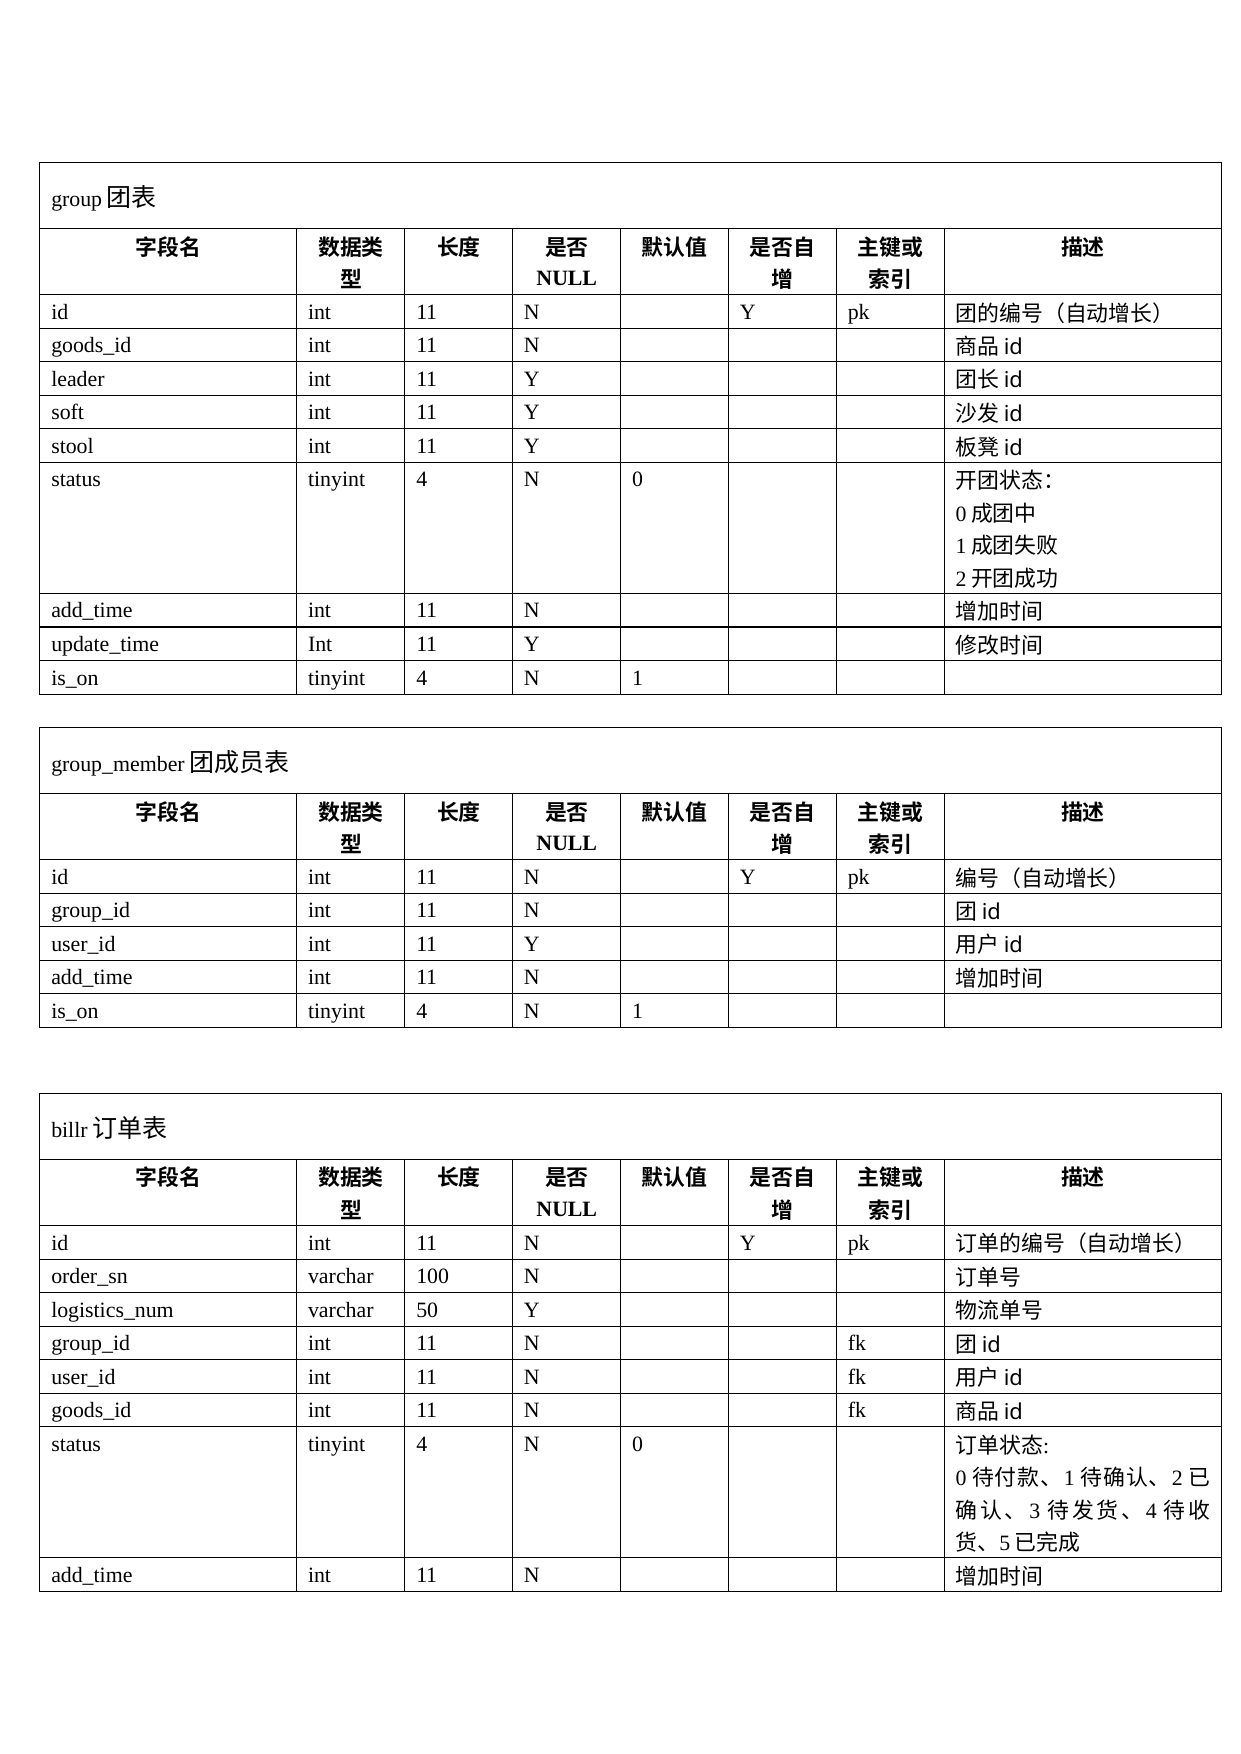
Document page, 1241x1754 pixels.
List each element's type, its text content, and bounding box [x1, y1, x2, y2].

table_cell 11 [405, 429, 512, 462]
table_cell varchar [297, 1260, 404, 1292]
table_cell N [513, 1226, 620, 1258]
table_cell [621, 1394, 728, 1426]
table_cell [729, 894, 836, 926]
table_cell tinyint [297, 1427, 404, 1557]
table_cell [621, 594, 728, 626]
table_cell [621, 1226, 728, 1258]
table_cell is_on [40, 994, 296, 1027]
table_cell N [513, 860, 620, 893]
table_cell soft [40, 396, 296, 428]
table_cell stool [40, 429, 296, 462]
table_cell Y [513, 396, 620, 428]
table_cell Y [513, 1293, 620, 1326]
table_cell int [297, 1327, 404, 1359]
table_cell 11 [405, 927, 512, 960]
table_cell fk [837, 1327, 944, 1359]
table_cell 沙发id [945, 396, 1221, 428]
table_cell 字段名 [40, 229, 296, 294]
table_cell 是否自增 [729, 1160, 836, 1225]
table_cell id [40, 295, 296, 328]
table_cell N [513, 1360, 620, 1393]
table_cell [837, 1260, 944, 1292]
table_cell Y [513, 429, 620, 462]
table_cell 0 [621, 1427, 728, 1557]
table_cell tinyint [297, 463, 404, 593]
table_cell Y [729, 295, 836, 328]
table_cell N [513, 1327, 620, 1359]
table_cell 11 [405, 1226, 512, 1258]
table_cell fk [837, 1394, 944, 1426]
table_cell [945, 661, 1221, 693]
table_cell 数据类型 [297, 229, 404, 294]
table_cell [621, 1327, 728, 1359]
table_cell 长度 [405, 1160, 512, 1225]
table_cell N [513, 594, 620, 626]
table_cell int [297, 927, 404, 960]
table_cell update_time [40, 628, 296, 660]
table_cell Y [513, 628, 620, 660]
table_cell [729, 1293, 836, 1326]
table_cell 描述 [945, 794, 1221, 859]
table_cell 是否自增 [729, 794, 836, 859]
table_cell [729, 661, 836, 693]
table_cell 增加时间 [945, 961, 1221, 993]
table_cell N [513, 1427, 620, 1557]
table_cell int [297, 1558, 404, 1591]
table_cell 主键或索引 [837, 229, 944, 294]
table_cell 团id [945, 894, 1221, 926]
table_cell 用户id [945, 1360, 1221, 1393]
table_cell [621, 1293, 728, 1326]
table_cell [837, 961, 944, 993]
table_cell [729, 927, 836, 960]
table_cell 增加时间 [945, 594, 1221, 626]
table_header group_member团成员表 [40, 728, 1221, 793]
table_cell [729, 1327, 836, 1359]
table_cell N [513, 894, 620, 926]
table_cell [945, 994, 1221, 1027]
table_cell is_on [40, 661, 296, 693]
table_cell 1 [621, 994, 728, 1027]
table_cell 商品id [945, 1394, 1221, 1426]
table_cell 11 [405, 894, 512, 926]
table_cell [621, 295, 728, 328]
table_cell pk [837, 860, 944, 893]
table_cell [837, 329, 944, 361]
table_cell 11 [405, 628, 512, 660]
table_cell logistics_num [40, 1293, 296, 1326]
table_cell [621, 628, 728, 660]
table_cell 11 [405, 860, 512, 893]
table_cell 默认值 [621, 794, 728, 859]
table_cell 4 [405, 463, 512, 593]
table_cell 修改时间 [945, 628, 1221, 660]
table_cell [729, 1360, 836, 1393]
table_cell N [513, 1558, 620, 1591]
table_cell [837, 894, 944, 926]
table_cell 团的编号（自动增长） [945, 295, 1221, 328]
table_cell int [297, 429, 404, 462]
table_cell 是否NULL [513, 1160, 620, 1225]
table_cell 100 [405, 1260, 512, 1292]
table_cell 订单状态: 0待付款、1待确认、2已确认、3待发货、4待收货、5已完成 [945, 1427, 1221, 1557]
table_cell tinyint [297, 994, 404, 1027]
table_cell add_time [40, 1558, 296, 1591]
table_header group团表 [40, 163, 1221, 228]
table_cell 开团状态： 0成团中 1成团失败 2开团成功 [945, 463, 1221, 593]
table_cell [837, 661, 944, 693]
table_cell int [297, 329, 404, 361]
table_cell [621, 1558, 728, 1591]
table_cell 描述 [945, 229, 1221, 294]
table_cell [729, 628, 836, 660]
table_cell user_id [40, 927, 296, 960]
table_cell [837, 994, 944, 1027]
table_cell 物流单号 [945, 1293, 1221, 1326]
table_cell add_time [40, 961, 296, 993]
table_cell 订单号 [945, 1260, 1221, 1292]
table_cell 长度 [405, 229, 512, 294]
table_cell N [513, 295, 620, 328]
table_cell 团id [945, 1327, 1221, 1359]
table_cell 字段名 [40, 1160, 296, 1225]
table_cell 11 [405, 1558, 512, 1591]
table_cell int [297, 894, 404, 926]
table_cell int [297, 1226, 404, 1258]
table_cell 团长id [945, 362, 1221, 395]
table_cell [621, 927, 728, 960]
table_cell 编号（自动增长） [945, 860, 1221, 893]
table_cell [837, 1293, 944, 1326]
table_cell [621, 961, 728, 993]
table_cell [729, 429, 836, 462]
table_cell varchar [297, 1293, 404, 1326]
table_cell pk [837, 295, 944, 328]
table_header billr订单表 [40, 1094, 1221, 1159]
table_cell pk [837, 1226, 944, 1258]
table_cell 是否NULL [513, 229, 620, 294]
table_cell 商品id [945, 329, 1221, 361]
table_cell 1 [621, 661, 728, 693]
table_cell Y [513, 362, 620, 395]
table_cell [729, 463, 836, 593]
table_cell [729, 329, 836, 361]
table_cell 主键或索引 [837, 794, 944, 859]
table_cell add_time [40, 594, 296, 626]
table_cell 50 [405, 1293, 512, 1326]
table_cell 11 [405, 1394, 512, 1426]
table_cell 11 [405, 1327, 512, 1359]
table_cell 11 [405, 594, 512, 626]
table_cell tinyint [297, 661, 404, 693]
table_cell Y [729, 860, 836, 893]
table_cell goods_id [40, 329, 296, 361]
table_cell 增加时间 [945, 1558, 1221, 1591]
table_cell 长度 [405, 794, 512, 859]
table_cell int [297, 1394, 404, 1426]
table_cell [621, 1360, 728, 1393]
table_cell [729, 961, 836, 993]
table_cell int [297, 1360, 404, 1393]
table_cell [621, 1260, 728, 1292]
table_cell id [40, 1226, 296, 1258]
table_cell [729, 594, 836, 626]
table_cell [837, 362, 944, 395]
table_cell 板凳id [945, 429, 1221, 462]
table_cell 描述 [945, 1160, 1221, 1225]
table_cell 0 [621, 463, 728, 593]
table_cell Y [513, 927, 620, 960]
table_cell [837, 1427, 944, 1557]
table_cell [837, 463, 944, 593]
table_cell [837, 927, 944, 960]
table_cell int [297, 295, 404, 328]
table_cell 11 [405, 1360, 512, 1393]
table_cell 数据类型 [297, 794, 404, 859]
table_cell [621, 396, 728, 428]
table_cell N [513, 1260, 620, 1292]
table_cell [729, 396, 836, 428]
table_cell status [40, 1427, 296, 1557]
table_cell [729, 362, 836, 395]
table_cell [837, 628, 944, 660]
table_cell 11 [405, 362, 512, 395]
table_cell [837, 429, 944, 462]
table_cell [837, 396, 944, 428]
table_cell fk [837, 1360, 944, 1393]
table_cell 是否自增 [729, 229, 836, 294]
table_cell 11 [405, 961, 512, 993]
table_cell status [40, 463, 296, 593]
table_cell 用户id [945, 927, 1221, 960]
table_cell 数据类型 [297, 1160, 404, 1225]
table_cell N [513, 661, 620, 693]
table_cell [729, 1427, 836, 1557]
table_cell [621, 894, 728, 926]
table_cell int [297, 594, 404, 626]
table_cell group_id [40, 894, 296, 926]
table_cell goods_id [40, 1394, 296, 1426]
table_cell int [297, 860, 404, 893]
table_cell [621, 362, 728, 395]
table_cell [729, 994, 836, 1027]
table_cell 4 [405, 1427, 512, 1557]
table_cell 主键或索引 [837, 1160, 944, 1225]
table_cell user_id [40, 1360, 296, 1393]
table_cell N [513, 463, 620, 593]
table_cell N [513, 961, 620, 993]
table_cell 11 [405, 295, 512, 328]
table_cell N [513, 1394, 620, 1426]
table_cell Y [729, 1226, 836, 1258]
table_cell [621, 860, 728, 893]
table_cell [729, 1558, 836, 1591]
table_cell [729, 1394, 836, 1426]
table_cell int [297, 396, 404, 428]
table_cell leader [40, 362, 296, 395]
table_cell 默认值 [621, 1160, 728, 1225]
table_cell [837, 1558, 944, 1591]
table_cell 4 [405, 661, 512, 693]
table_cell Int [297, 628, 404, 660]
table_cell 11 [405, 396, 512, 428]
table_cell N [513, 329, 620, 361]
table_cell 订单的编号（自动增长） [945, 1226, 1221, 1258]
table_cell int [297, 362, 404, 395]
table_cell group_id [40, 1327, 296, 1359]
table_cell 字段名 [40, 794, 296, 859]
table_cell [729, 1260, 836, 1292]
table_cell id [40, 860, 296, 893]
table_cell 11 [405, 329, 512, 361]
table_cell int [297, 961, 404, 993]
table_cell [621, 429, 728, 462]
table_cell 4 [405, 994, 512, 1027]
table_cell 默认值 [621, 229, 728, 294]
table_cell [837, 594, 944, 626]
table_cell N [513, 994, 620, 1027]
table_cell [621, 329, 728, 361]
table_cell 是否NULL [513, 794, 620, 859]
table_cell order_sn [40, 1260, 296, 1292]
